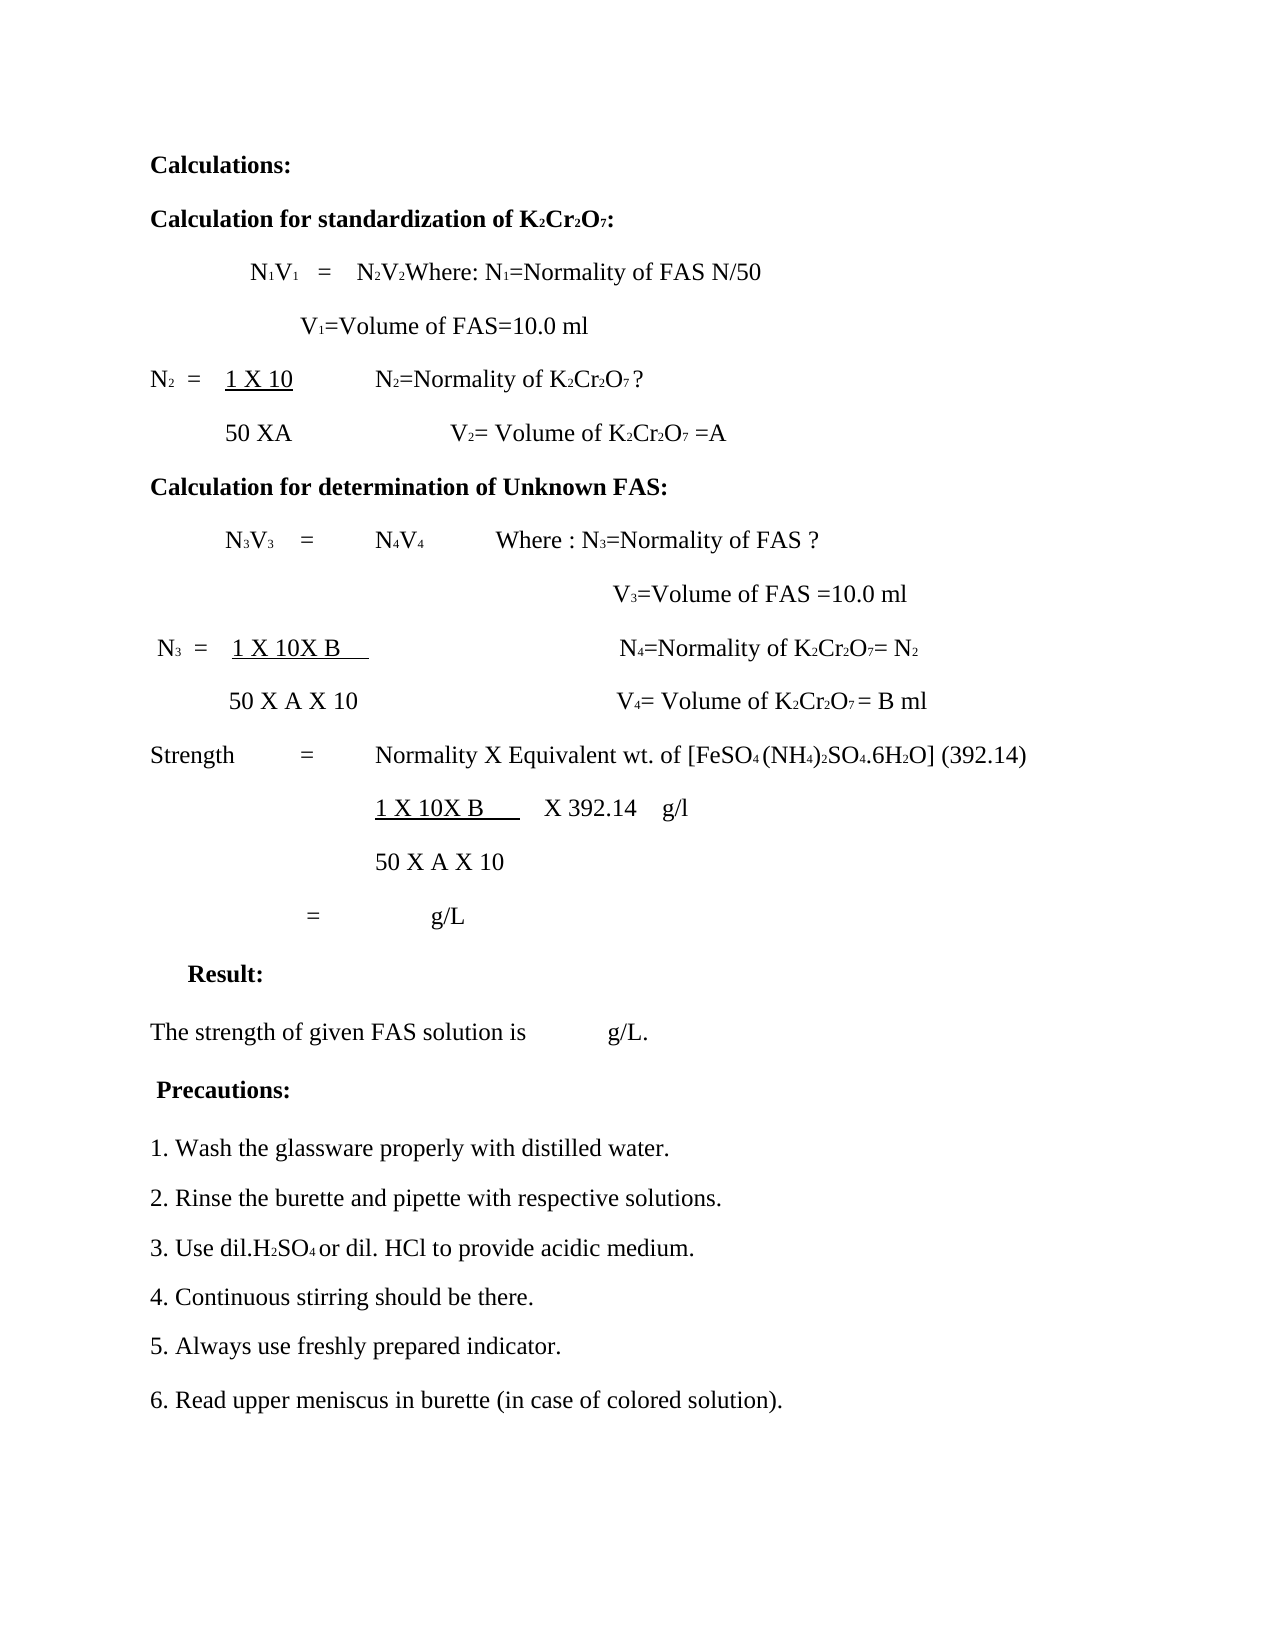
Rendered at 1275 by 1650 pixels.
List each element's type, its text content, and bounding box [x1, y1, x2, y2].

text 50 X A X 10 [375, 847, 1169, 876]
subtitle Calculation for determination of Unknown FAS: [150, 472, 1169, 500]
text V3=Volume of FAS =10.0 ml [612, 579, 1169, 608]
text N3 = 1 X 10X B N4=Normality of K2Cr2O7= N2 [127, 633, 918, 661]
text The strength of given FAS solution is g/L. [150, 1017, 1169, 1046]
subtitle Result: [187, 959, 1169, 988]
text = g/L [306, 901, 1169, 930]
list Wash the glassware properly with distilled water. [150, 1133, 1169, 1162]
text Calculations: [150, 150, 1169, 179]
text N1V1 = N2V2Where: N1=Normality of FAS N/50 V1=Volume of FAS=10.0 ml [250, 257, 762, 340]
text N2 = 1 X 10 N2=Normality of K2Cr2O7 ? [150, 364, 1169, 393]
list Use dil.H2SO4 or dil. HCl to provide acidic medium. [150, 1233, 1169, 1261]
text Strength = Normality X Equivalent wt. of [FeSO4 (NH4)2SO4.6H2O] (392.14) 1 X 10X B X 392.14 g/l [150, 740, 1036, 822]
text N3V3 = N4V4 Where : N3=Normality of FAS ? [225, 526, 1169, 554]
text 50 XA V2= Volume of K2Cr2O7 =A [225, 418, 1169, 447]
subtitle Precautions: [150, 1075, 1169, 1104]
text Calculation for standardization of K2Cr2O7: [150, 204, 1169, 233]
list Read upper meniscus in burette (in case of colored solution). [150, 1385, 1169, 1414]
text 50 X A X 10 V4= Volume of K2Cr2O7 = B ml [127, 686, 927, 715]
list Rinse the burette and pipette with respective solutions. [150, 1183, 1169, 1212]
list Continuous stirring should be there. [150, 1282, 1169, 1311]
list Always use freshly prepared indicator. [150, 1331, 1169, 1360]
